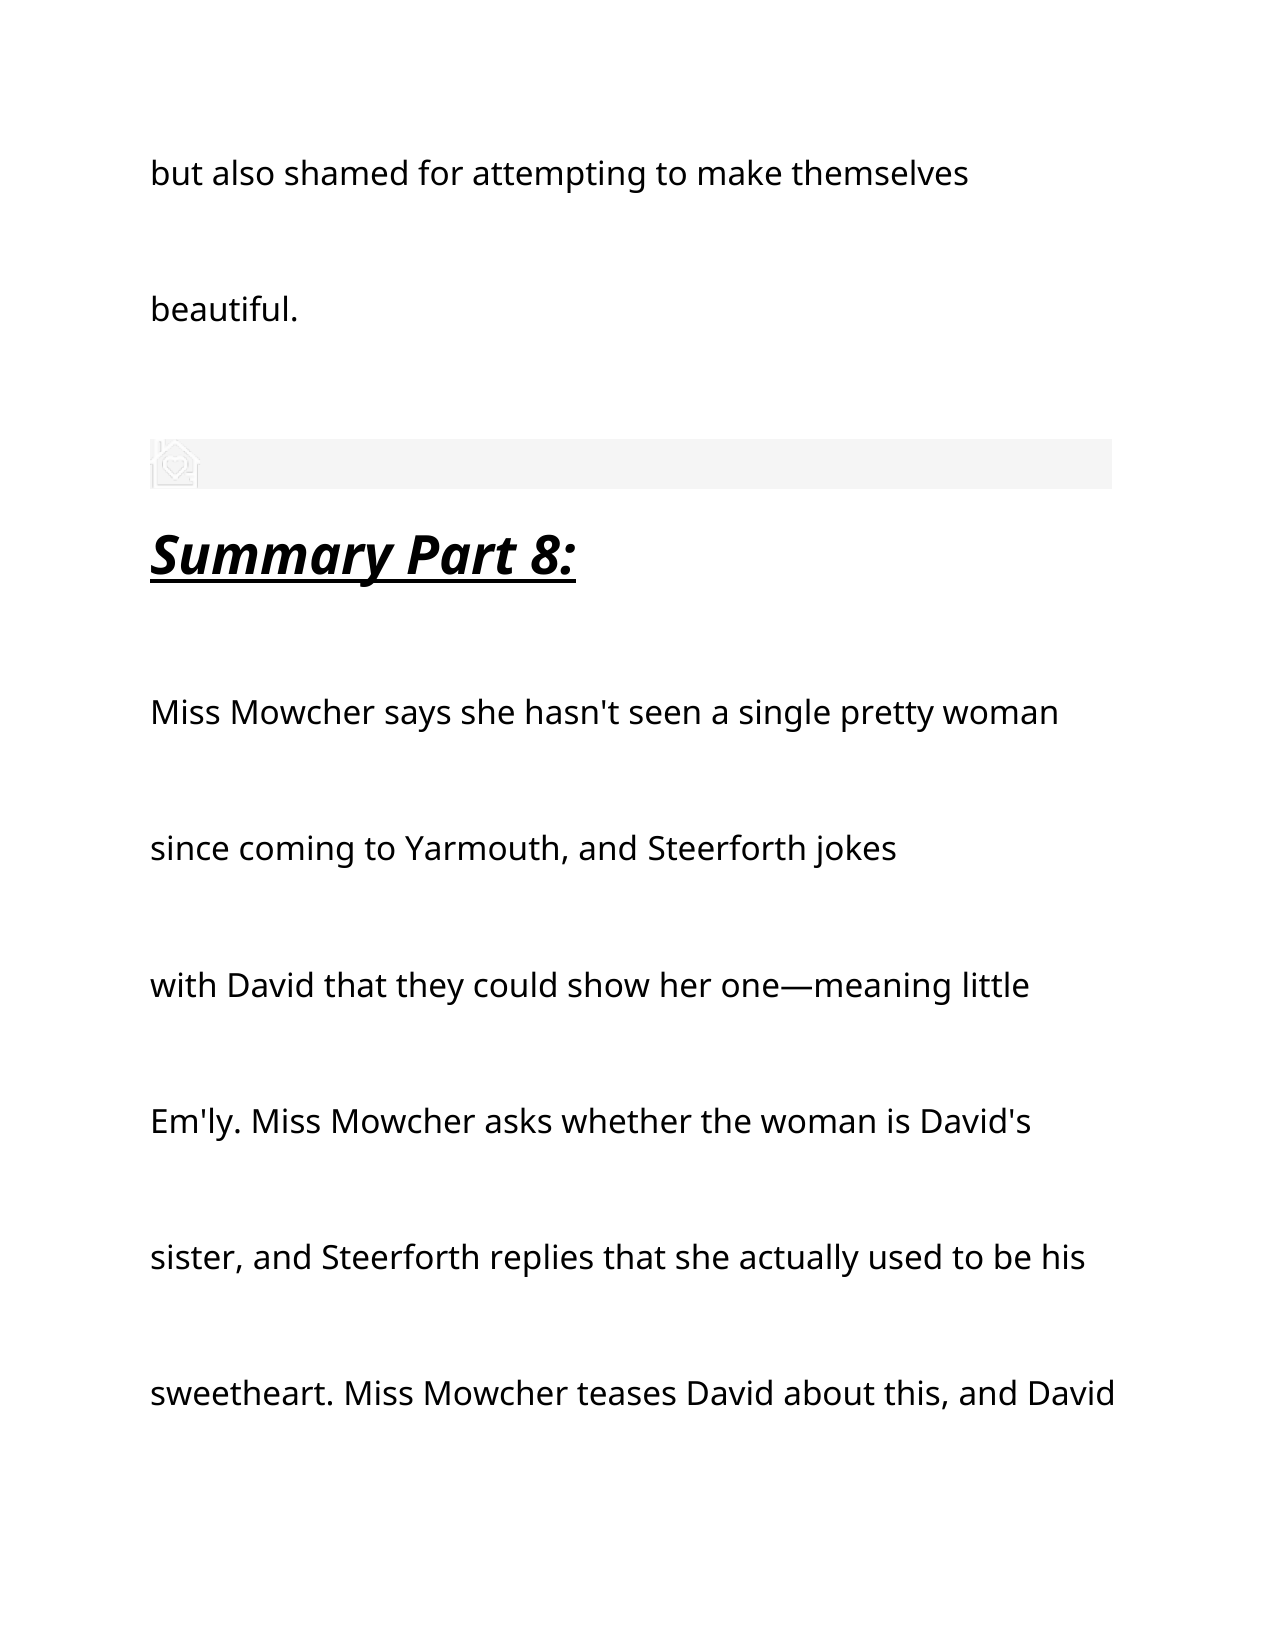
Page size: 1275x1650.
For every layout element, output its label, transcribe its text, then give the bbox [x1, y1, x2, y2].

text Summary Part 8: [150, 516, 1125, 590]
picture [150, 439, 200, 490]
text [150, 150, 1125, 332]
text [150, 689, 1125, 1416]
